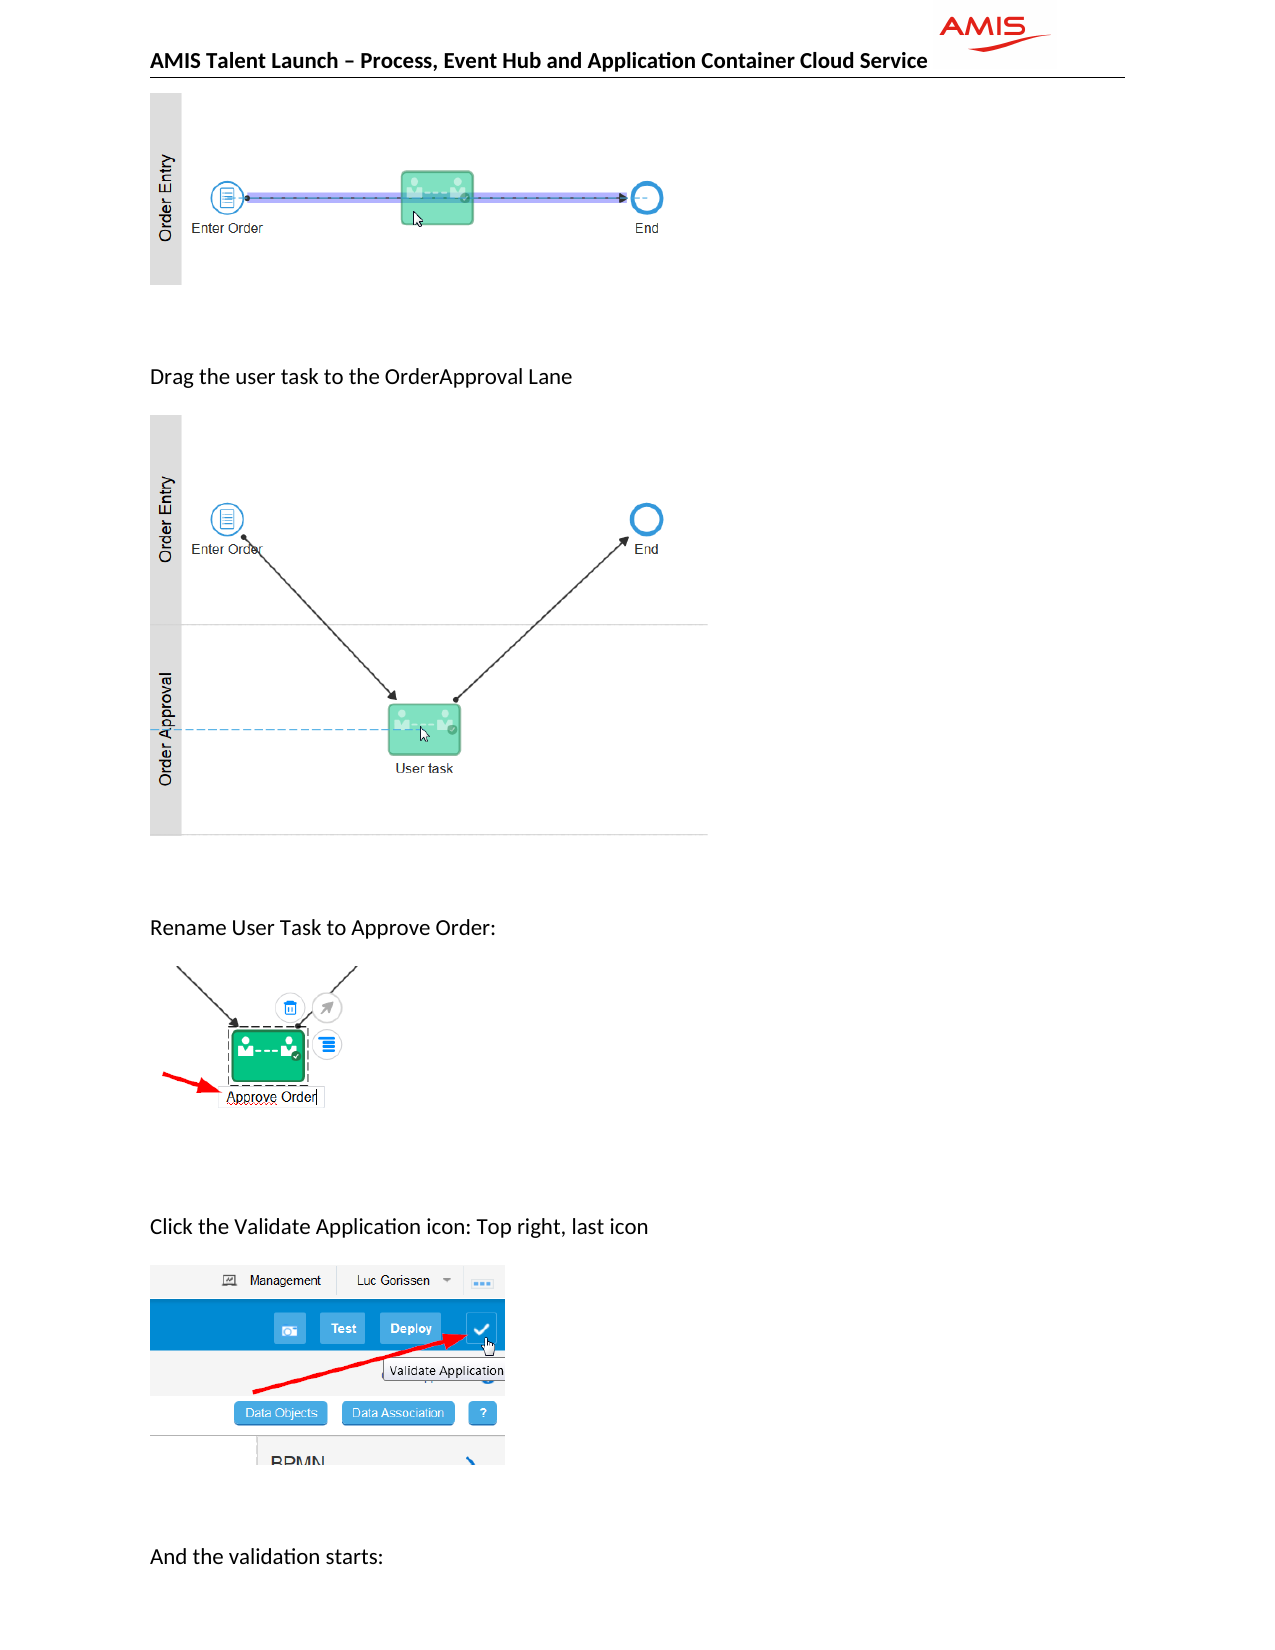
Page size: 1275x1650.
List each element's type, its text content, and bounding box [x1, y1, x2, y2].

text And the validation starts: [150, 1542, 1125, 1571]
picture [321, 1313, 364, 1343]
picture [933, 0, 1057, 69]
text Click the Validate Application icon: Top right, last icon [150, 1212, 1125, 1240]
picture [150, 1265, 505, 1298]
picture [150, 415, 708, 836]
text Drag the user task to the OrderApproval Lane [150, 362, 1125, 390]
text Rename User Task to Approve Order: [150, 913, 1125, 941]
picture [150, 966, 396, 1134]
picture [275, 1313, 305, 1343]
picture [150, 93, 688, 285]
picture [150, 1313, 505, 1465]
picture [475, 1324, 489, 1334]
